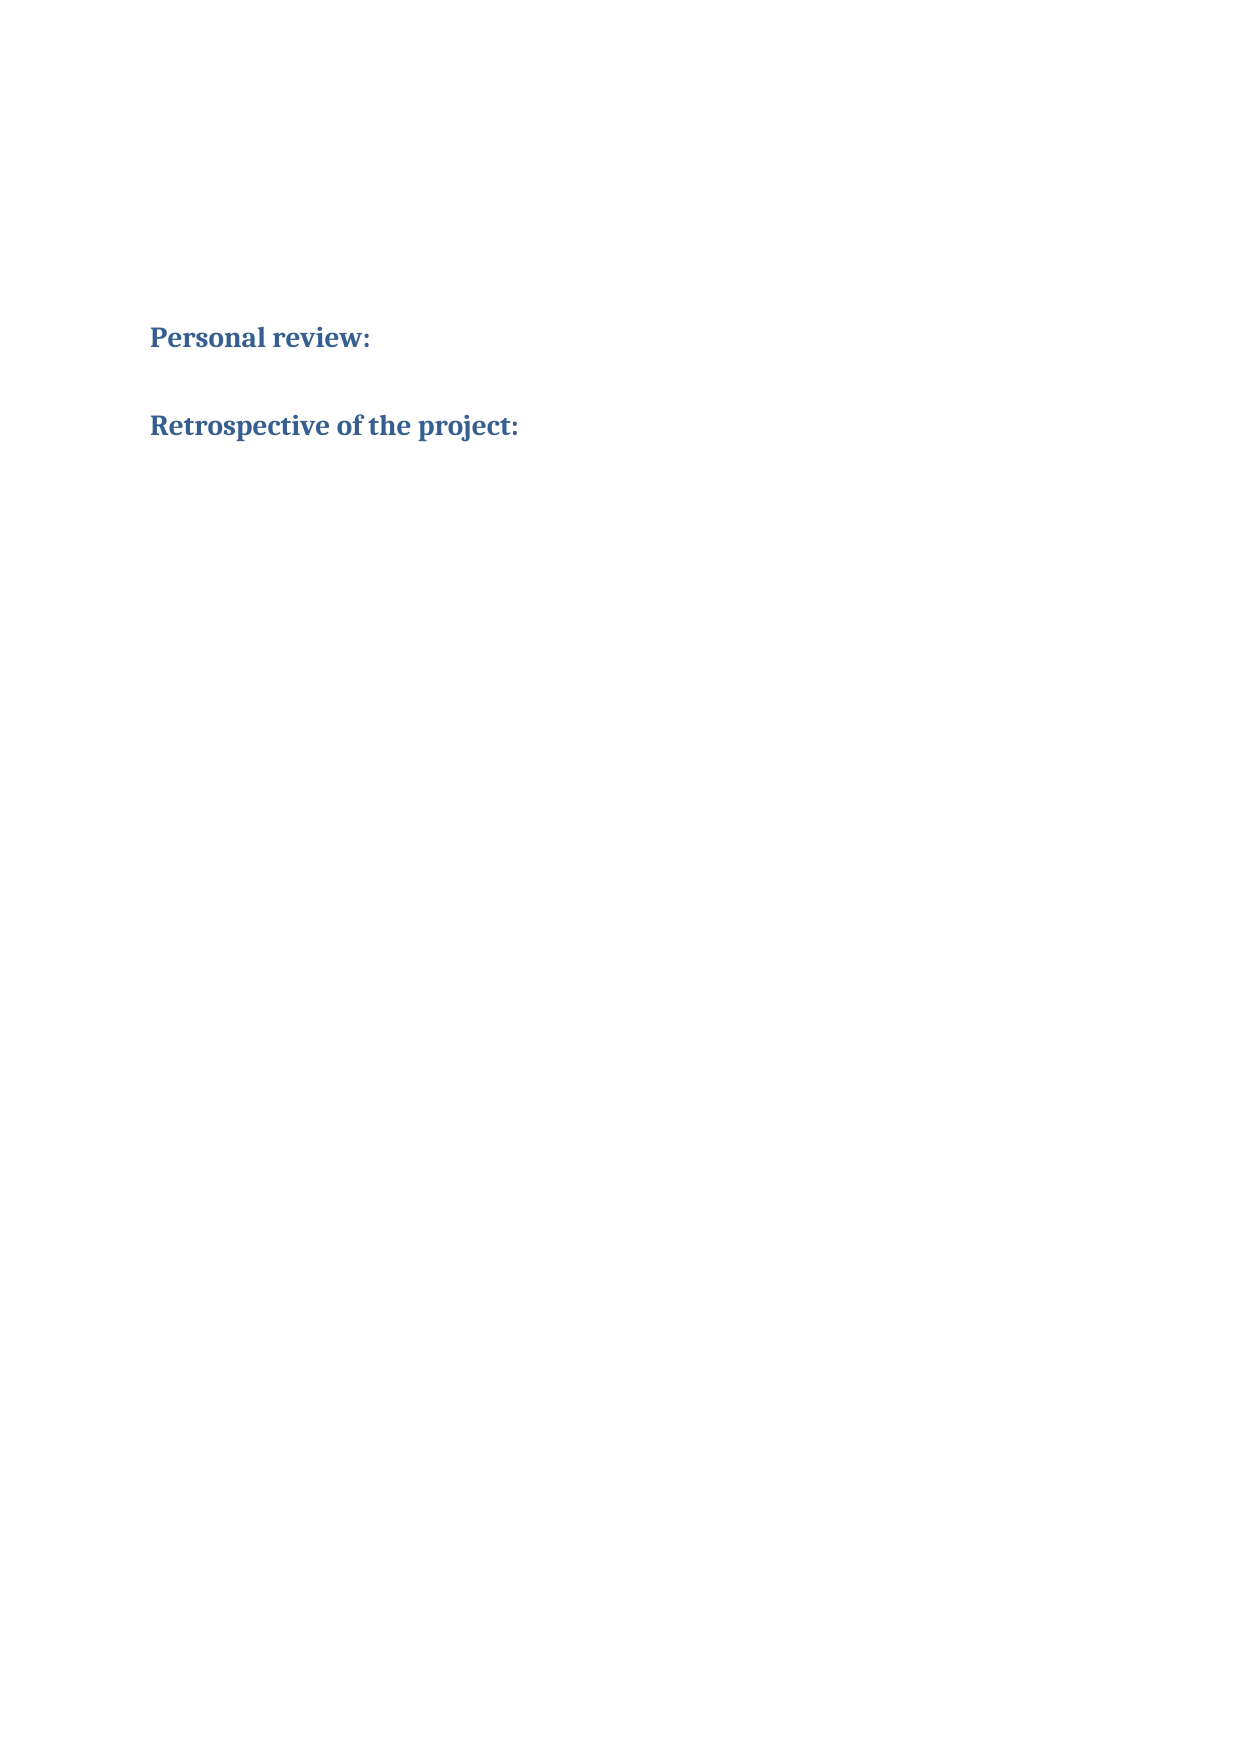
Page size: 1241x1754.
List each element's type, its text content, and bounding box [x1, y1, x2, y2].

subtitle Retrospective of the project: [150, 409, 1090, 443]
subtitle Personal review: [150, 321, 1090, 354]
